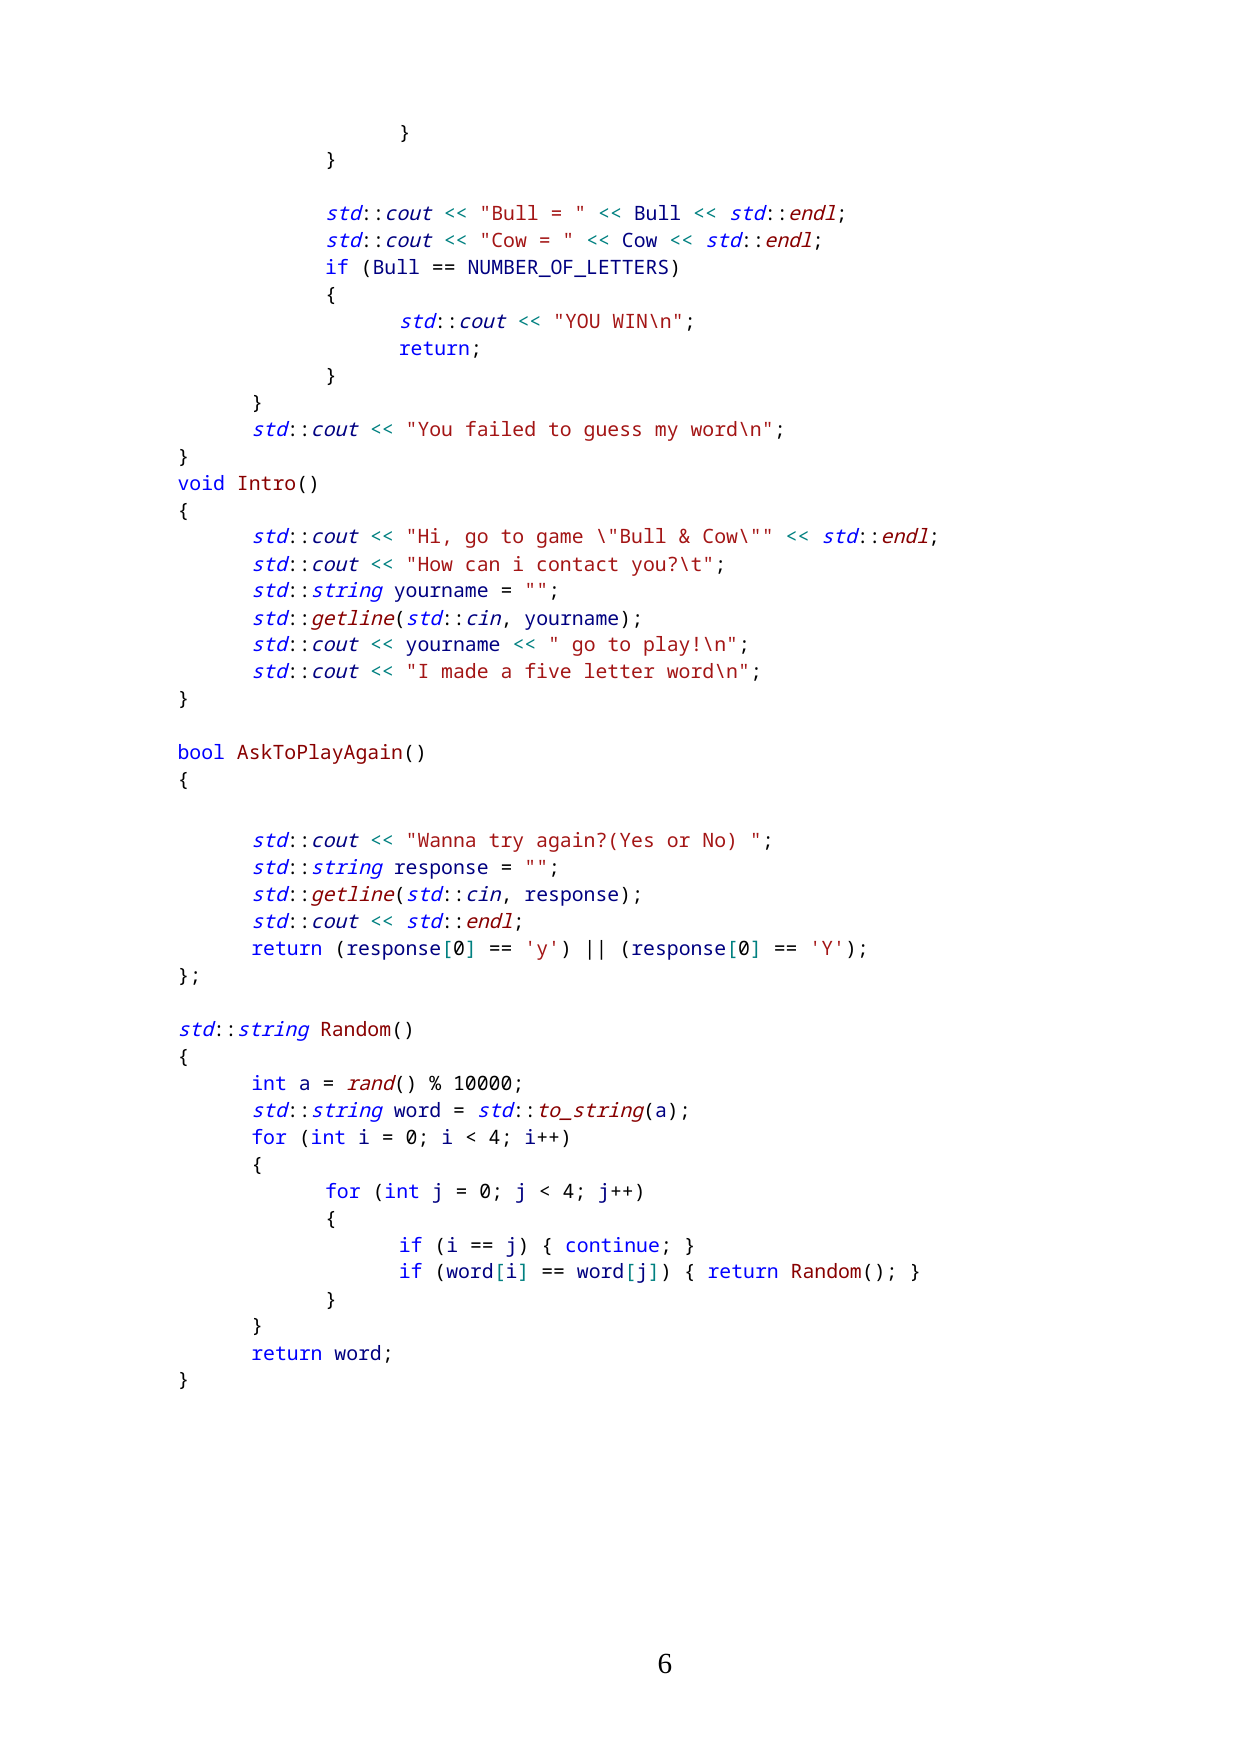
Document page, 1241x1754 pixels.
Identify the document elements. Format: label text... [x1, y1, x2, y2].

text std::cout << "I made a five letter word\n"; [177, 658, 1152, 685]
text std::cout << "Bull = " << Bull << std::endl; [177, 199, 1152, 226]
text for (int i = 0; i < 4; i++) [177, 1123, 1152, 1150]
text } [177, 1312, 1152, 1339]
text { [177, 1042, 1152, 1069]
text if (Bull == NUMBER_OF_LETTERS) [177, 253, 1152, 280]
text std::cout << "Cow = " << Cow << std::endl; [177, 226, 1152, 253]
text } [177, 442, 1152, 469]
text } [177, 118, 1152, 145]
text return; [177, 334, 1152, 361]
text std::string yourname = ""; [177, 577, 1152, 604]
text } [177, 361, 1152, 388]
text { [177, 280, 1152, 307]
text bool AskToPlayAgain() [177, 739, 1152, 766]
text std::string word = std::to_string(a); [177, 1096, 1152, 1123]
text std::string response = ""; [177, 853, 1152, 880]
text return (response[0] == 'y') || (response[0] == 'Y'); [177, 934, 1152, 961]
text }; [177, 961, 1152, 988]
text } [177, 388, 1152, 415]
text } [177, 685, 1152, 712]
text std::cout << "How can i contact you?\t"; [177, 550, 1152, 577]
text std::cout << std::endl; [177, 907, 1152, 934]
text { [177, 1204, 1152, 1231]
text if (i == j) { continue; } [177, 1231, 1152, 1258]
text int a = rand() % 10000; [177, 1069, 1152, 1096]
text } [177, 1366, 1152, 1393]
text return word; [177, 1339, 1152, 1366]
text std::getline(std::cin, yourname); [177, 604, 1152, 631]
text std::getline(std::cin, response); [177, 880, 1152, 907]
text std::cout << "You failed to guess my word\n"; [177, 415, 1152, 442]
text if (word[i] == word[j]) { return Random(); } [177, 1258, 1152, 1285]
text { [177, 496, 1152, 523]
text std::cout << "YOU WIN\n"; [177, 307, 1152, 334]
text std::cout << yourname << " go to play!\n"; [177, 631, 1152, 658]
text } [177, 1285, 1152, 1312]
text void Intro() [177, 469, 1152, 496]
text } [177, 145, 1152, 172]
text std::string Random() [177, 1015, 1152, 1042]
text std::cout << "Hi, go to game \"Bull & Cow\"" << std::endl; [177, 523, 1152, 550]
text for (int j = 0; j < 4; j++) [177, 1177, 1152, 1204]
text { [177, 766, 1152, 793]
text { [177, 1150, 1152, 1177]
text std::cout << "Wanna try again?(Yes or No) "; [177, 826, 1152, 853]
